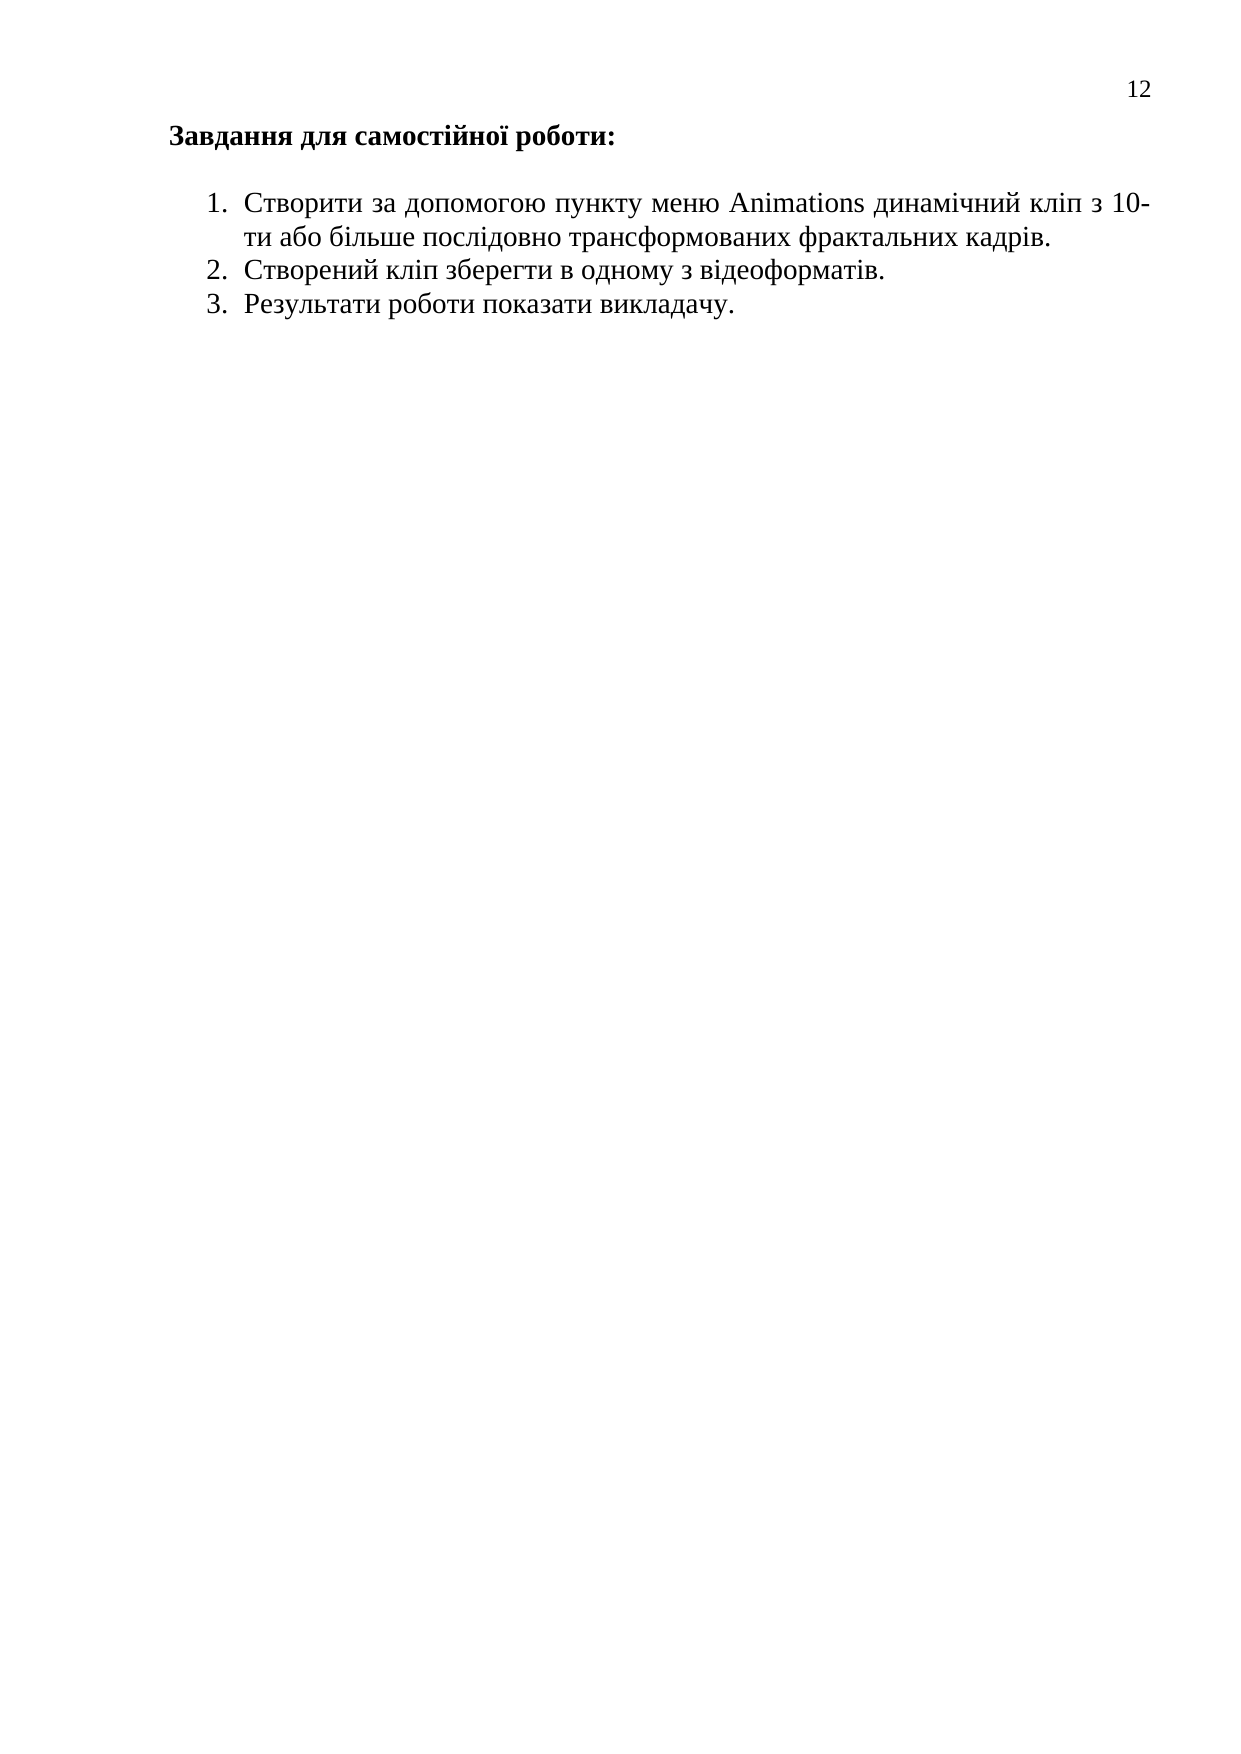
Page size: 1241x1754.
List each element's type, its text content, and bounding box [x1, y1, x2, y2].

subtitle Завдання для самостійної роботи: [169, 118, 1152, 152]
subtitle Створений кліп зберегти в одному з відеоформатів. [206, 252, 1152, 286]
subtitle Створити за допомогою пункту меню Animations динамічний кліп з 10-ти або більше послідовно трансформованих фрактальних кадрів. [206, 185, 1152, 252]
subtitle Результати роботи показати викладачу. [206, 286, 1152, 319]
